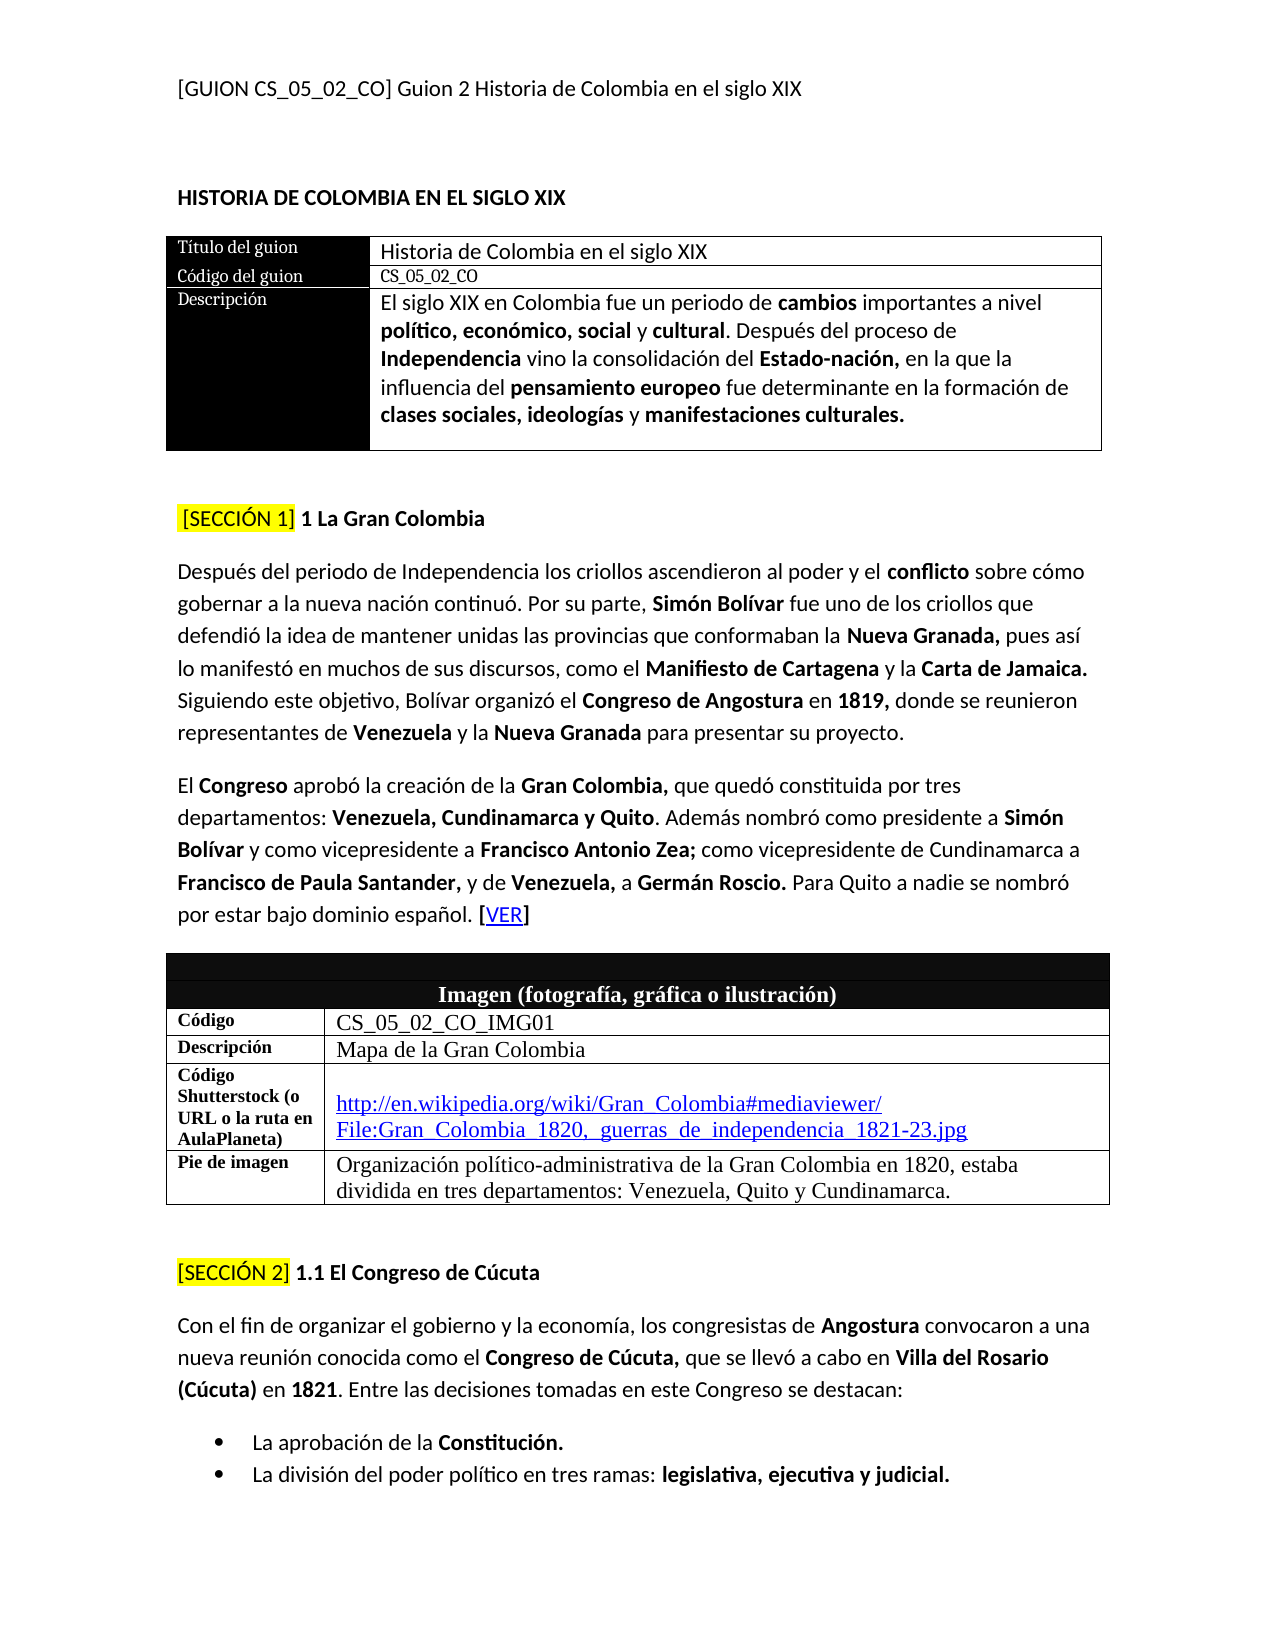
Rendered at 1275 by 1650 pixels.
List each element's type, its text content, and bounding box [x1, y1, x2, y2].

text Con el fin de organizar el gobierno y la economía, los congresistas de Angostura convocaron a una nueva reunión conocida como el Congreso de Cúcuta, que se llevó a cabo en Villa del Rosario (Cúcuta) en 1821. Entre las decisiones tomadas en este Congreso se destacan: [177, 1311, 1098, 1403]
table_cell Código Shutterstock (o URL o la ruta en AulaPlaneta) [167, 1064, 324, 1150]
text Después del periodo de Independencia los criollos ascendieron al poder y el conflicto sobre cómo gobernar a la nueva nación continuó. Por su parte, Simón Bolívar fue uno de los criollos que defendió la idea de mantener unidas las provincias que conformaban la Nueva Granada, pues así lo manifestó en muchos de sus discursos, como el Manifiesto de Cartagena y la Carta de Jamaica. Siguiendo este objetivo, Bolívar organizó el Congreso de Angostura en 1819, donde se reunieron representantes de Venezuela y la Nueva Granada para presentar su proyecto. [177, 557, 1098, 746]
table_header Historia de Colombia en el siglo XIX [370, 237, 1101, 265]
text El Congreso aprobó la creación de la Gran Colombia, que quedó constituida por tres departamentos: Venezuela, Cundinamarca y Quito. Además nombró como presidente a Simón Bolívar y como vicepresidente a Francisco Antonio Zea; como vicepresidente de Cundinamarca a Francisco de Paula Santander, y de Venezuela, a Germán Roscio. Para Quito a nadie se nombró por estar bajo dominio español. [VER] [177, 771, 1098, 928]
table_header Título del guion [167, 237, 369, 265]
text [SECCIÓN 1] 1 La Gran Colombia [295, 504, 1098, 532]
table_cell Código [167, 1009, 324, 1035]
table_cell Organización político-administrativa de la Gran Colombia en 1820, estaba dividida en tres departamentos: Venezuela, Quito y Cundinamarca. [325, 1151, 1109, 1204]
table_cell Descripción [167, 1036, 324, 1063]
table_cell CS_05_02_CO_IMG01 [325, 1009, 1109, 1035]
table_cell Imagen (fotografía, gráfica o ilustración) [167, 981, 1109, 1008]
table_cell Descripción [167, 289, 369, 450]
list La aprobación de la Constitución. [215, 1428, 1098, 1456]
table_cell Mapa de la Gran Colombia [325, 1036, 1109, 1063]
text [SECCIÓN 2] 1.1 El Congreso de Cúcuta [290, 1258, 1098, 1286]
table_cell Código del guion [167, 266, 369, 287]
table_cell http://en.wikipedia.org/wiki/Gran_Colombia#mediaviewer/File:Gran_Colombia_1820,_guerras_de_independencia_1821-23.jpg [325, 1064, 1109, 1150]
table_cell Pie de imagen [167, 1151, 324, 1204]
table_header [167, 954, 1109, 980]
table_cell El siglo XIX en Colombia fue un periodo de cambios importantes a nivel político, económico, social y cultural. Después del proceso de Independencia vino la consolidación del Estado-nación, en la que la influencia del pensamiento europeo fue determinante en la formación de clases sociales, ideologías y manifestaciones culturales. [370, 289, 1101, 450]
text HISTORIA DE COLOMBIA EN EL SIGLO XIX [177, 183, 1098, 211]
table_cell CS_05_02_CO [370, 266, 1101, 287]
list La división del poder político en tres ramas: legislativa, ejecutiva y judicial. [215, 1460, 1098, 1488]
